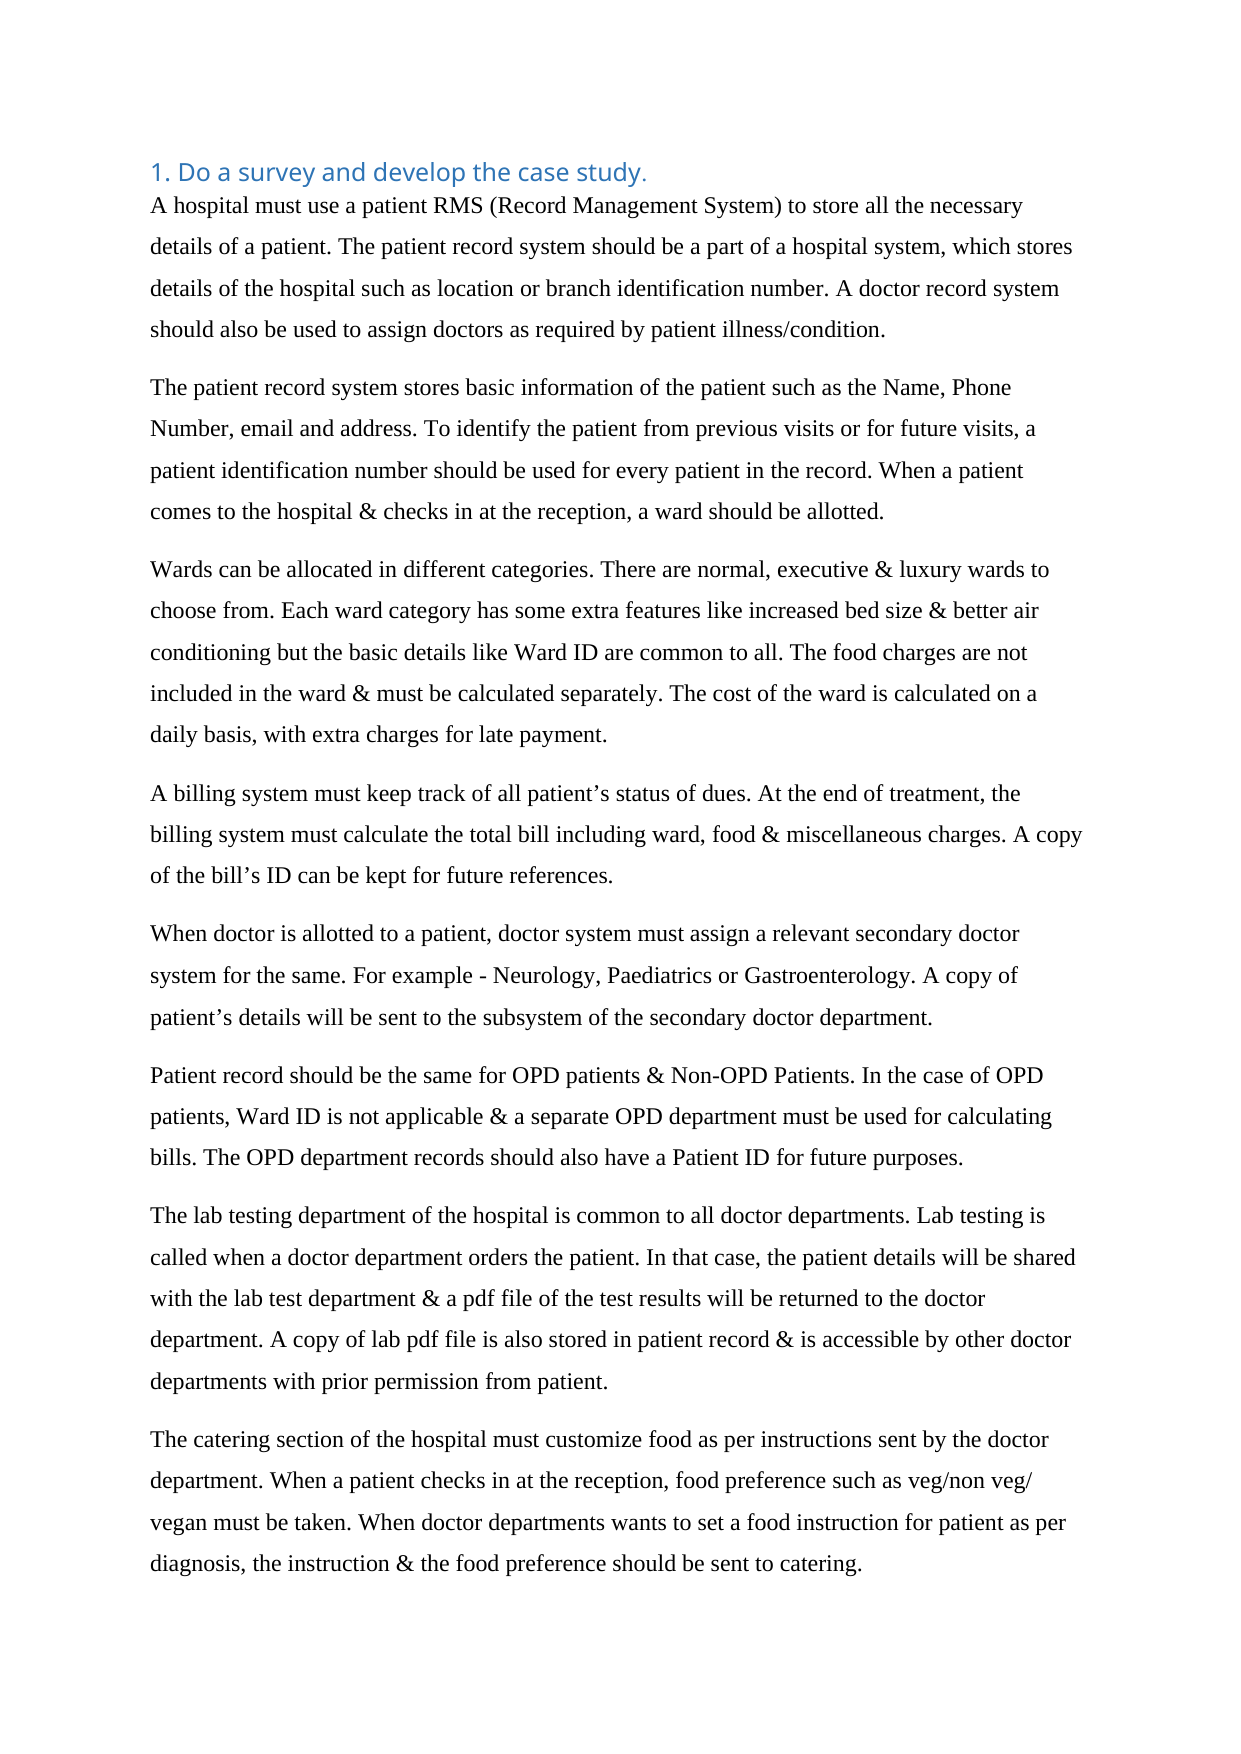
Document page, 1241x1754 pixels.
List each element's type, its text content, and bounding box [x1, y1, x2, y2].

text When doctor is allotted to a patient, doctor system must assign a relevant secondary doctor system for the same. For example - Neurology, Paediatrics or Gastroenterology. A copy of patient’s details will be sent to the subsystem of the secondary doctor department. [150, 919, 1090, 1030]
text Patient record should be the same for OPD patients & Non-OPD Patients. In the case of OPD patients, Ward ID is not applicable & a separate OPD department must be used for calculating bills. The OPD department records should also have a Patient ID for future purposes. [150, 1061, 1090, 1171]
subtitle 1. Do a survey and develop the case study. [150, 154, 1090, 188]
text The catering section of the hospital must customize food as per instructions sent by the doctor department. When a patient checks in at the reception, food preference such as veg/non veg/ vegan must be taken. When doctor departments wants to set a food instruction for patient as per diagnosis, the instruction & the food preference should be sent to catering. [150, 1425, 1090, 1577]
text The lab testing department of the hospital is common to all doctor departments. Lab testing is called when a doctor department orders the patient. In that case, the patient details will be shared with the lab test department & a pdf file of the test results will be returned to the doctor department. A copy of lab pdf file is also stored in patient record & is accessible by other doctor departments with prior permission from patient. [150, 1201, 1090, 1394]
text A billing system must keep track of all patient’s status of dues. At the end of treatment, the billing system must calculate the total bill including ward, food & miscellaneous charges. A copy of the bill’s ID can be kept for future references. [150, 778, 1090, 889]
text The patient record system stores basic information of the patient such as the Name, Phone Number, email and address. To identify the patient from previous visits or for future visits, a patient identification number should be used for every patient in the record. When a patient comes to the hospital & checks in at the reception, a ward should be allotted. [150, 373, 1090, 525]
text A hospital must use a patient RMS (Record Management System) to store all the necessary details of a patient. The patient record system should be a part of a hospital system, which stores details of the hospital such as location or branch identification number. A doctor record system should also be used to assign doctors as required by patient illness/condition. [150, 191, 1090, 343]
text Wards can be allocated in different categories. There are normal, executive & luxury wards to choose from. Each ward category has some extra features like increased bed size & better air conditioning but the basic details like Ward ID are common to all. The food charges are not included in the ward & must be calculated separately. The cost of the ward is calculated on a daily basis, with extra charges for late payment. [150, 555, 1090, 748]
